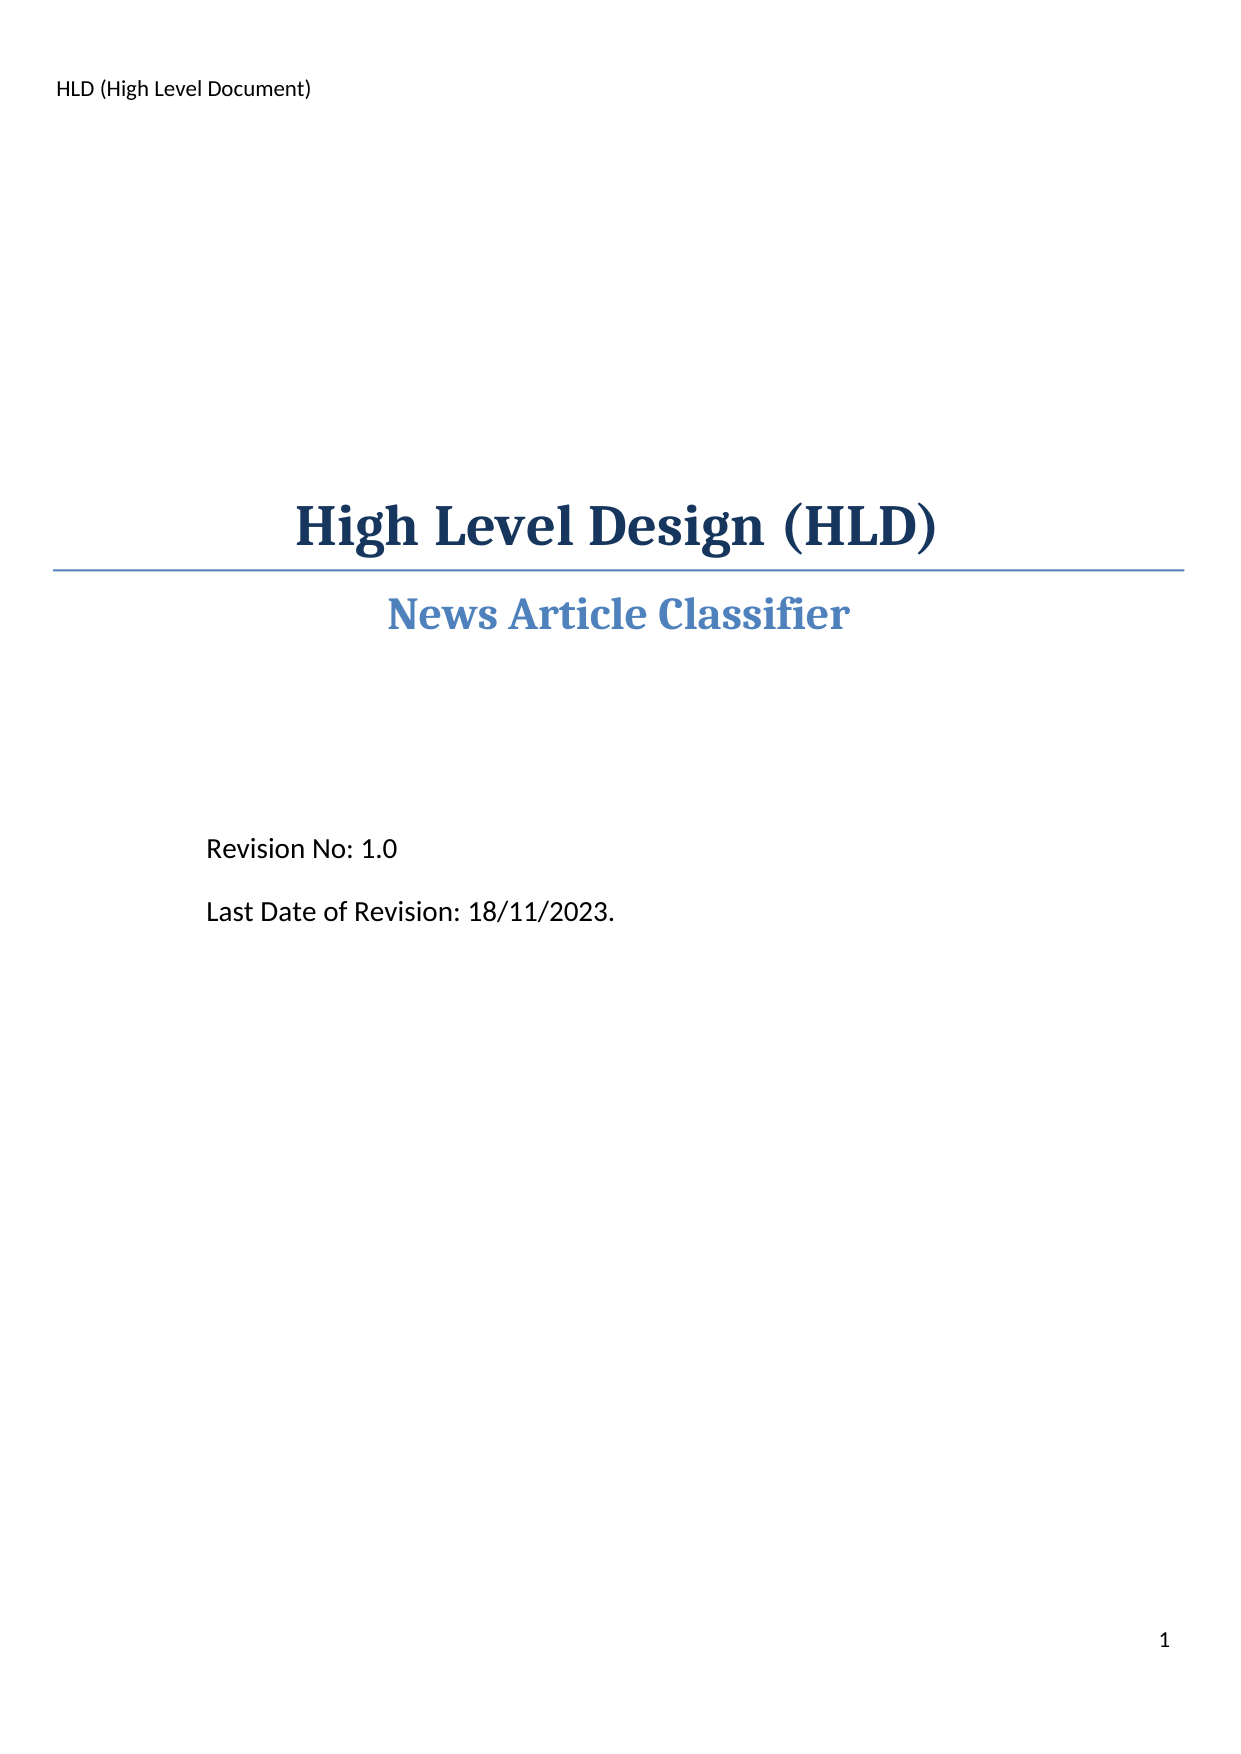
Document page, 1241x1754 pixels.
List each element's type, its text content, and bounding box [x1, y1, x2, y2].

text News Article Classifier [287, 588, 950, 641]
text Last Date of Revision: 18/11/2023. [206, 893, 1240, 928]
text Revision No: 1.0 [206, 831, 1240, 866]
title High Level Design (HLD) [287, 493, 949, 560]
